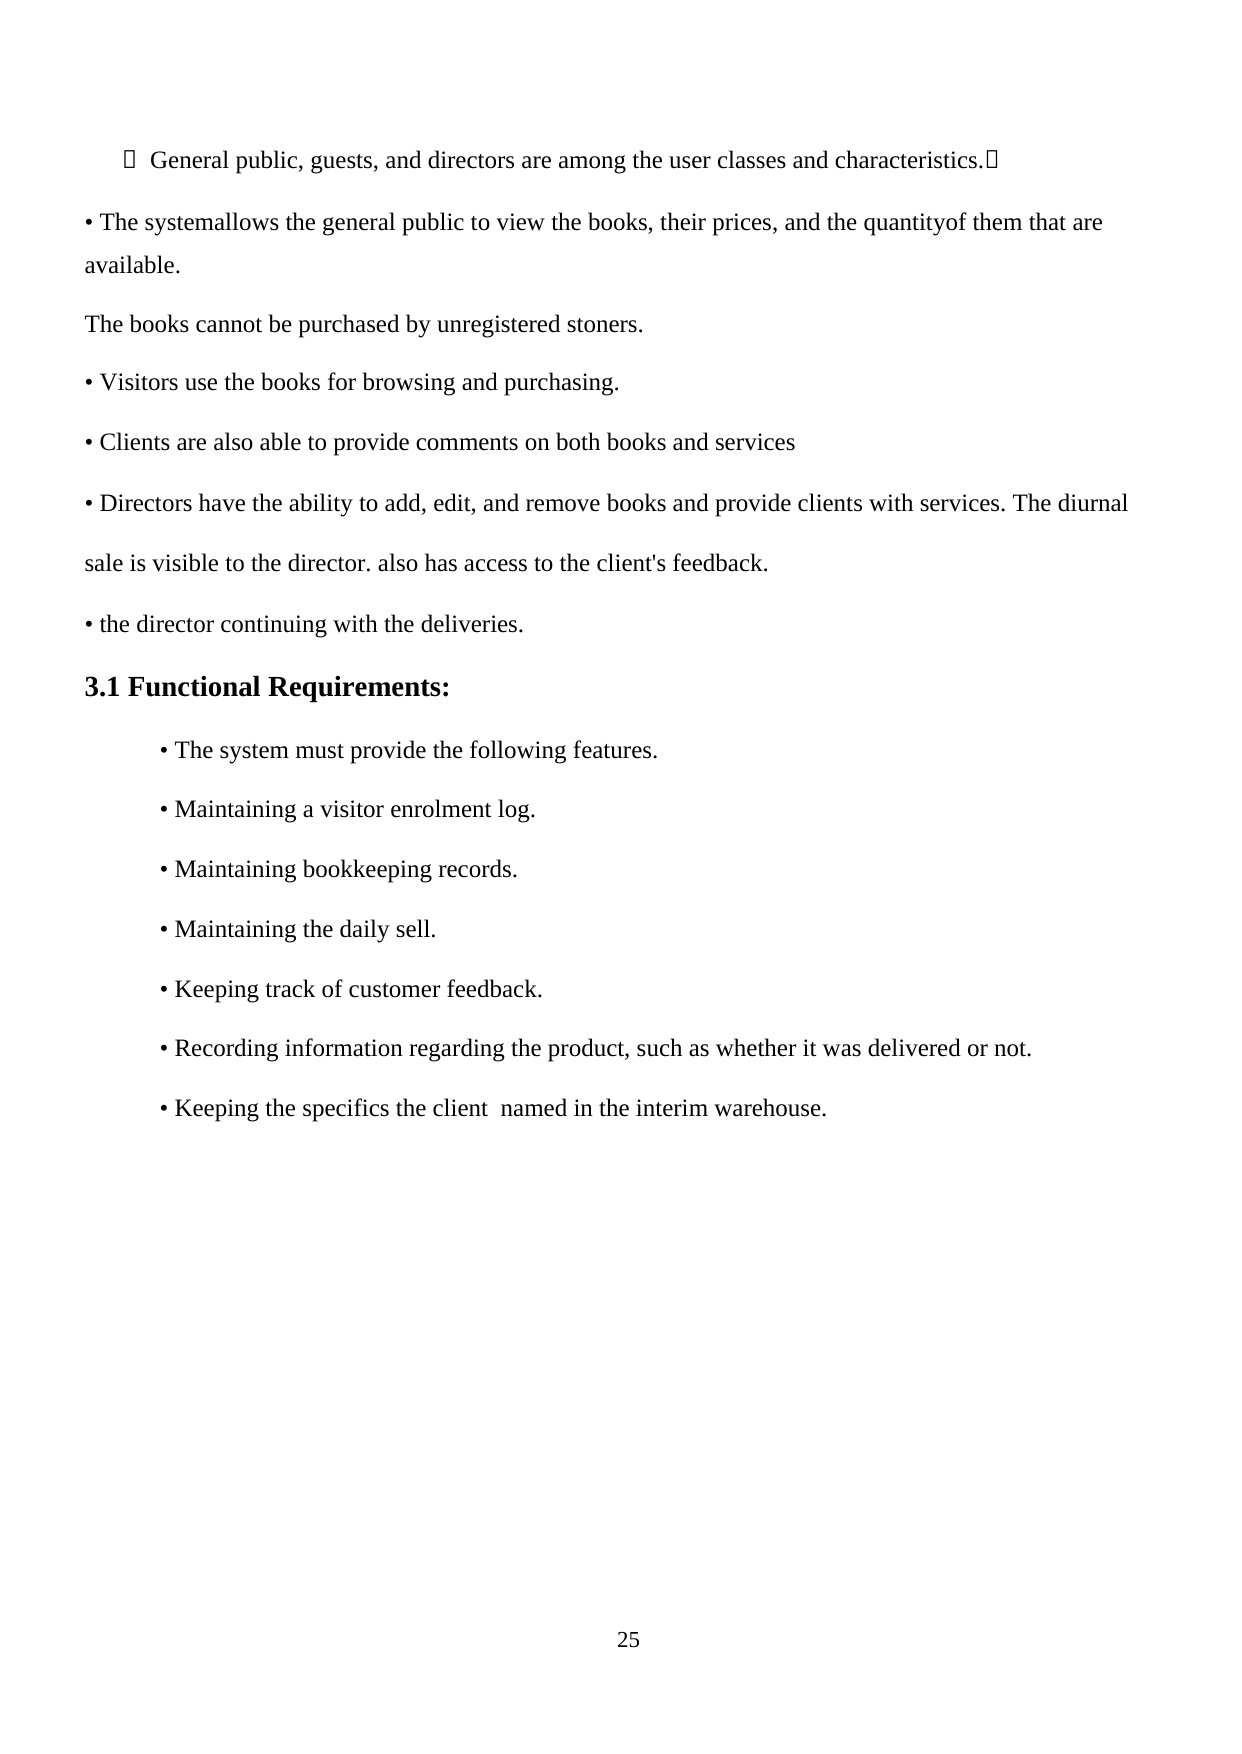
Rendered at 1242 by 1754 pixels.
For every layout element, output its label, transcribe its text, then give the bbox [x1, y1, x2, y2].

text • The systemallows the general public to view the books, their prices, and the quantityof them that are available. [84, 207, 1172, 279]
text • the director continuing with the deliveries. [84, 609, 1183, 637]
text 3.1 Functional Requirements: [84, 669, 1183, 703]
text • Maintaining bookkeeping records. [159, 854, 1183, 883]
text • The system must provide the following features. [159, 735, 1183, 763]
text • Visitors use the books for browsing and purchasing. [84, 367, 1183, 396]
text  General public, guests, and directors are among the user classes and characteristics. [122, 142, 1183, 176]
text • Recording information regarding the product, such as whether it was delivered or not. [159, 1033, 1183, 1062]
text • Maintaining a visitor enrolment log. [159, 794, 1183, 823]
text • Keeping the specifics the client named in the interim warehouse. [159, 1093, 1183, 1122]
text The books cannot be purchased by unregistered stoners. [84, 309, 1183, 338]
text • Maintaining the daily sell. [159, 914, 1183, 942]
text • Clients are also able to provide comments on both books and services [84, 427, 1183, 456]
text • Directors have the ability to add, edit, and remove books and provide clients with services. The diurnal sale is visible to the director. also has access to the client's feedback. [84, 488, 1152, 576]
text • Keeping track of customer feedback. [159, 974, 1183, 1002]
